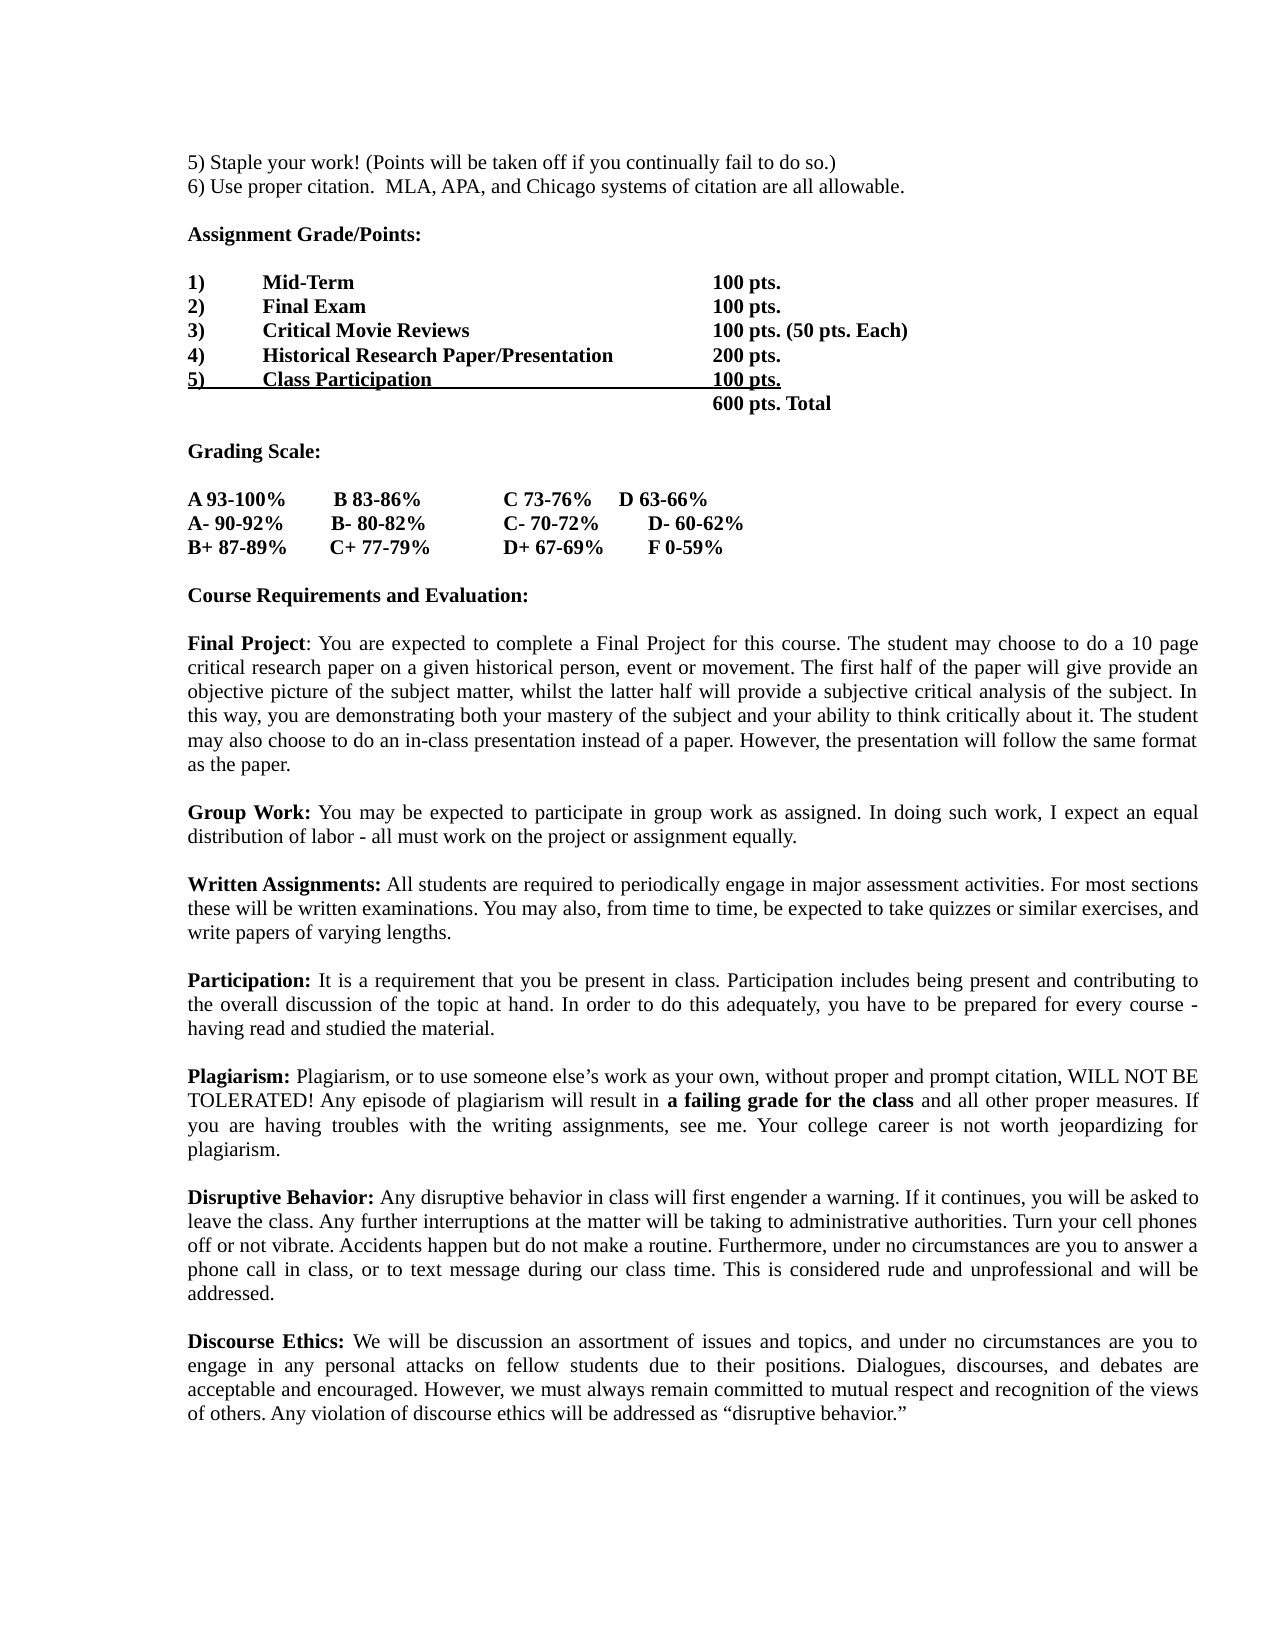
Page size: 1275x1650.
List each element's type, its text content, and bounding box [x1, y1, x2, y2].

text 600 pts. Total [187, 391, 1200, 415]
text 3) Critical Movie Reviews 100 pts. (50 pts. Each) [187, 318, 1200, 342]
text Group Work: You may be expected to participate in group work as assigned. In doing such work, I expect an equal distribution of labor - all must work on the project or assignment equally. [187, 800, 1200, 848]
text 6) Use proper citation. MLA, APA, and Chicago systems of citation are all allowable. [187, 174, 1200, 198]
text 5) Staple your work! (Points will be taken off if you continually fail to do so.) [187, 150, 1200, 174]
text B+ 87-89% C+ 77-79% D+ 67-69% F 0-59% [187, 535, 1200, 559]
text A 93-100% B 83-86% C 73-76% D 63-66% [187, 487, 1200, 511]
text Grading Scale: [187, 439, 1200, 463]
text Plagiarism: Plagiarism, or to use someone else’s work as your own, without proper and prompt citation, WILL NOT BE TOLERATED! Any episode of plagiarism will result in a failing grade for the class and all other proper measures. If you are having troubles with the writing assignments, see me. Your college career is not worth jeopardizing for plagiarism. [187, 1064, 1200, 1161]
text Participation: It is a requirement that you be present in class. Participation includes being present and contributing to the overall discussion of the topic at hand. In order to do this adequately, you have to be prepared for every course - having read and studied the material. [187, 968, 1200, 1040]
text A- 90-92% B- 80-82% C- 70-72% D- 60-62% [187, 511, 1200, 535]
text 2) Final Exam 100 pts. [187, 294, 1200, 318]
text 1) Mid-Term 100 pts. [187, 270, 1200, 294]
text Disruptive Behavior: Any disruptive behavior in class will first engender a warning. If it continues, you will be asked to leave the class. Any further interruptions at the matter will be taking to administrative authorities. Turn your cell phones off or not vibrate. Accidents happen but do not make a routine. Furthermore, under no circumstances are you to answer a phone call in class, or to text message during our class time. This is considered rude and unprofessional and will be addressed. [187, 1185, 1200, 1305]
text Written Assignments: All students are required to periodically engage in major assessment activities. For most sections these will be written examinations. You may also, from time to time, be expected to take quizzes or similar exercises, and write papers of varying lengths. [187, 872, 1200, 944]
text Assignment Grade/Points: [187, 222, 1200, 246]
text Final Project: You are expected to complete a Final Project for this course. The student may choose to do a 10 page critical research paper on a given historical person, event or movement. The first half of the paper will give provide an objective picture of the subject matter, whilst the latter half will provide a subjective critical analysis of the subject. In this way, you are demonstrating both your mastery of the subject and your ability to think critically about it. The student may also choose to do an in-class presentation instead of a paper. However, the presentation will follow the same format as the paper. [187, 631, 1200, 776]
text 4) Historical Research Paper/Presentation 200 pts. [187, 342, 1200, 367]
text Course Requirements and Evaluation: [187, 583, 1200, 607]
text 5) Class Participation 100 pts. [187, 367, 1200, 391]
text Discourse Ethics: We will be discussion an assortment of issues and topics, and under no circumstances are you to engage in any personal attacks on fellow students due to their positions. Dialogues, discourses, and debates are acceptable and encouraged. However, we must always remain committed to mutual respect and recognition of the views of others. Any violation of discourse ethics will be addressed as “disruptive behavior.” [187, 1329, 1200, 1425]
